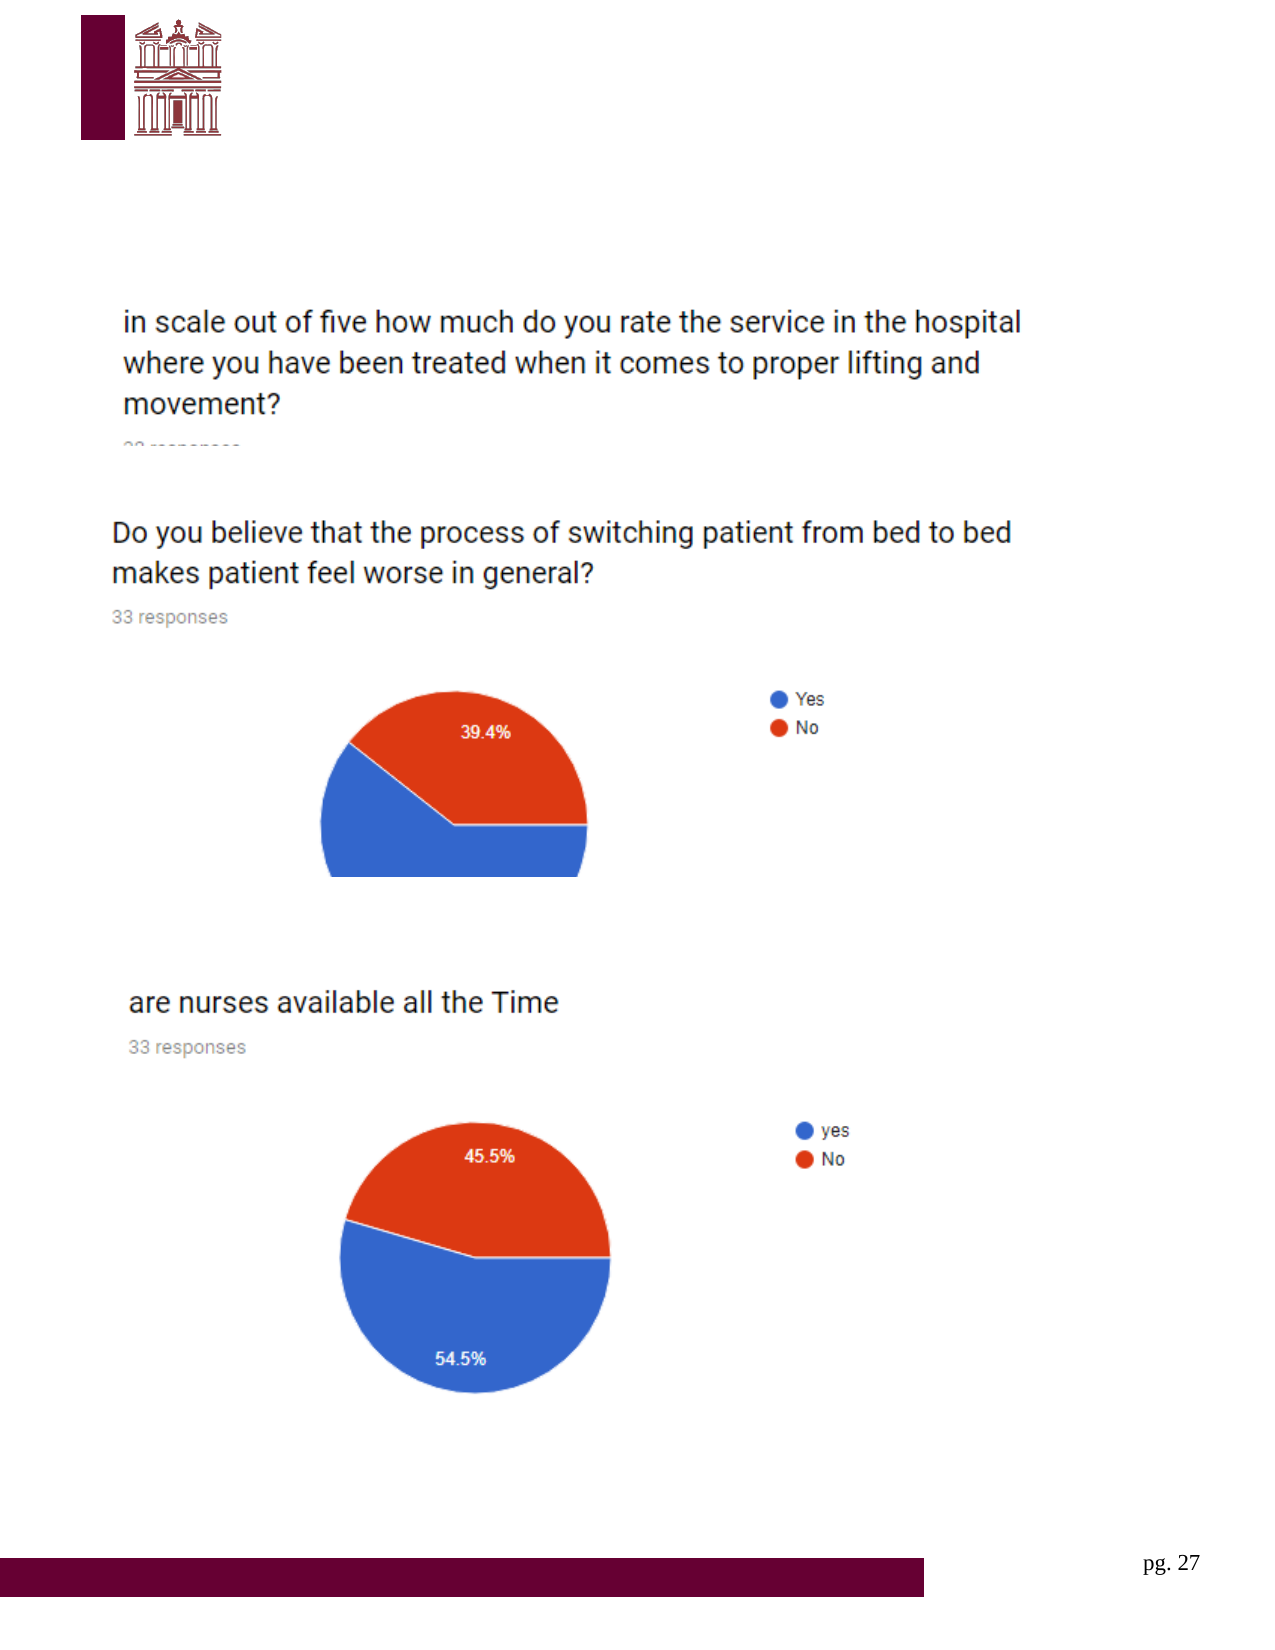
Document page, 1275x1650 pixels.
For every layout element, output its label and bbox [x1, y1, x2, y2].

picture [134, 19, 222, 136]
picture [62, 261, 1202, 1496]
